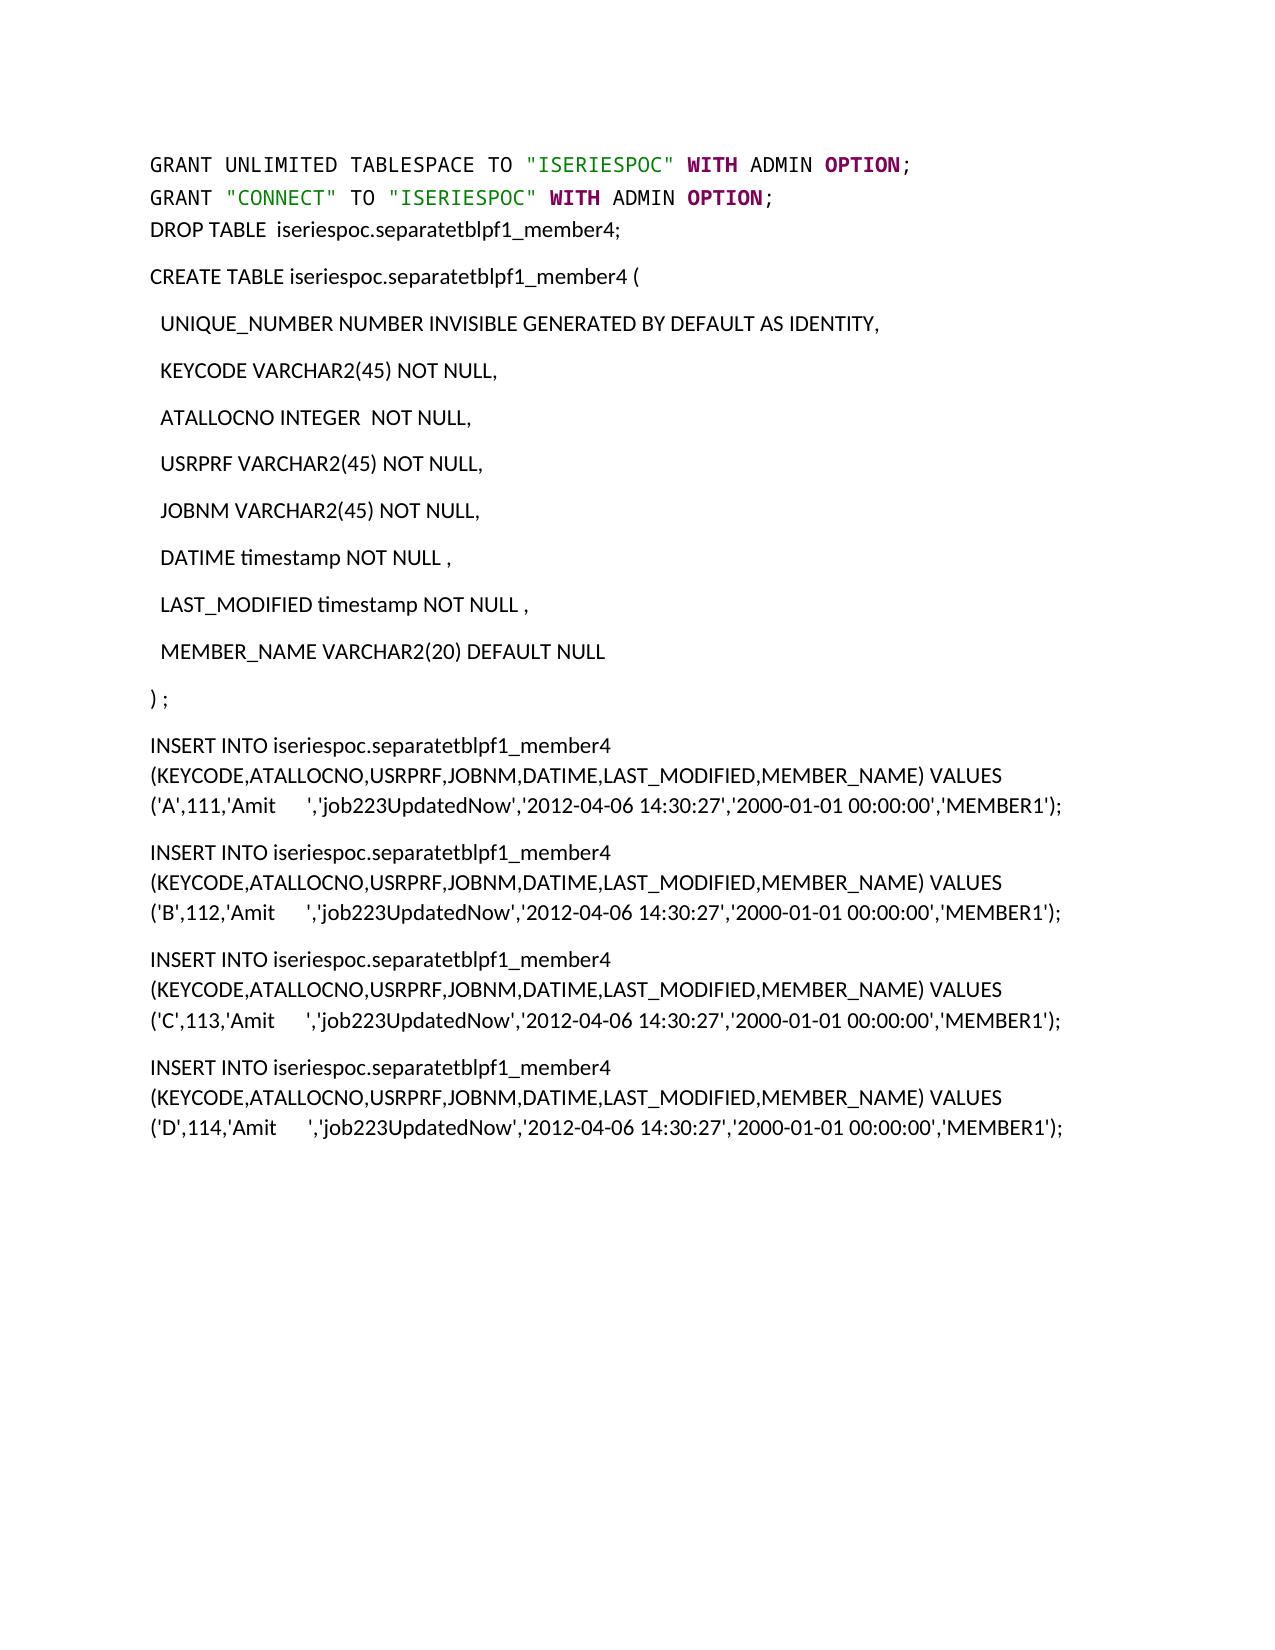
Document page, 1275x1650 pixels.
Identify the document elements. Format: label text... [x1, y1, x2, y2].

text INSERT INTO iseriespoc.separatetblpf1_member4 (KEYCODE,ATALLOCNO,USRPRF,JOBNM,DATIME,LAST_MODIFIED,MEMBER_NAME) VALUES ('A',111,'Amit ','job223UpdatedNow','2012-04-06 14:30:27','2000-01-01 00:00:00','MEMBER1'); [150, 731, 1125, 819]
text INSERT INTO iseriespoc.separatetblpf1_member4 (KEYCODE,ATALLOCNO,USRPRF,JOBNM,DATIME,LAST_MODIFIED,MEMBER_NAME) VALUES ('D',114,'Amit ','job223UpdatedNow','2012-04-06 14:30:27','2000-01-01 00:00:00','MEMBER1'); [150, 1053, 1125, 1141]
text INSERT INTO iseriespoc.separatetblpf1_member4 (KEYCODE,ATALLOCNO,USRPRF,JOBNM,DATIME,LAST_MODIFIED,MEMBER_NAME) VALUES ('B',112,'Amit ','job223UpdatedNow','2012-04-06 14:30:27','2000-01-01 00:00:00','MEMBER1'); [150, 838, 1125, 927]
text DATIME timestamp NOT NULL , [150, 543, 1125, 571]
text KEYCODE VARCHAR2(45) NOT NULL, [150, 356, 1125, 384]
text JOBNM VARCHAR2(45) NOT NULL, [150, 496, 1125, 524]
text GRANT UNLIMITED TABLESPACE TO "ISERIESPOC" WITH ADMIN OPTION; [150, 150, 1125, 178]
text MEMBER_NAME VARCHAR2(20) DEFAULT NULL [150, 637, 1125, 665]
text GRANT "CONNECT" TO "ISERIESPOC" WITH ADMIN OPTION; [150, 183, 1125, 211]
text UNIQUE_NUMBER NUMBER INVISIBLE GENERATED BY DEFAULT AS IDENTITY, [150, 309, 1125, 337]
text ATALLOCNO INTEGER NOT NULL, [150, 403, 1125, 431]
text CREATE TABLE iseriespoc.separatetblpf1_member4 ( [150, 262, 1125, 290]
text LAST_MODIFIED timestamp NOT NULL , [150, 590, 1125, 618]
text INSERT INTO iseriespoc.separatetblpf1_member4 (KEYCODE,ATALLOCNO,USRPRF,JOBNM,DATIME,LAST_MODIFIED,MEMBER_NAME) VALUES ('C',113,'Amit ','job223UpdatedNow','2012-04-06 14:30:27','2000-01-01 00:00:00','MEMBER1'); [150, 945, 1125, 1034]
text DROP TABLE iseriespoc.separatetblpf1_member4; [150, 215, 1125, 243]
text USRPRF VARCHAR2(45) NOT NULL, [150, 449, 1125, 478]
text ) ; [150, 684, 1125, 712]
